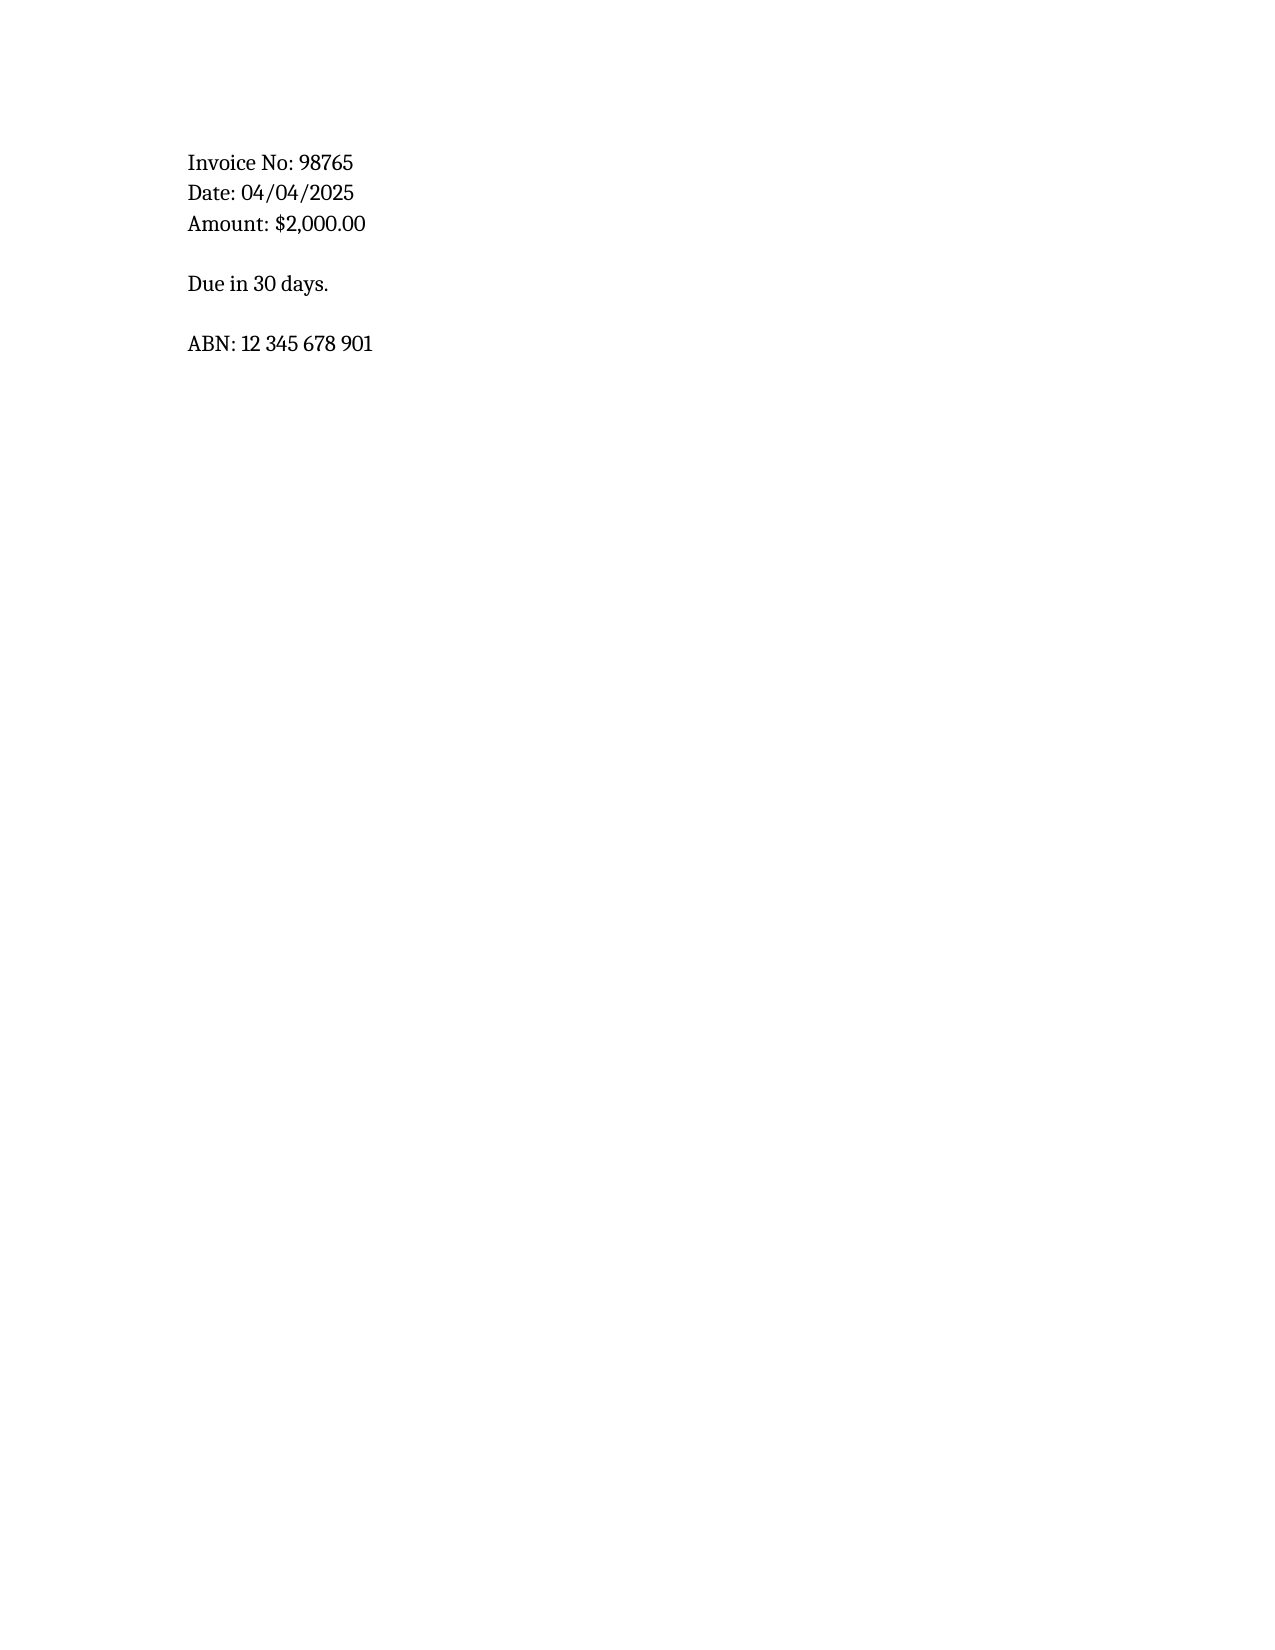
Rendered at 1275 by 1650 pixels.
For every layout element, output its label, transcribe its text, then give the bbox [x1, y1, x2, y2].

text Invoice No: 98765 Date: 04/04/2025 Amount: $2,000.00 Due in 30 days. ABN: 12 345 678 901 [187, 150, 1087, 358]
